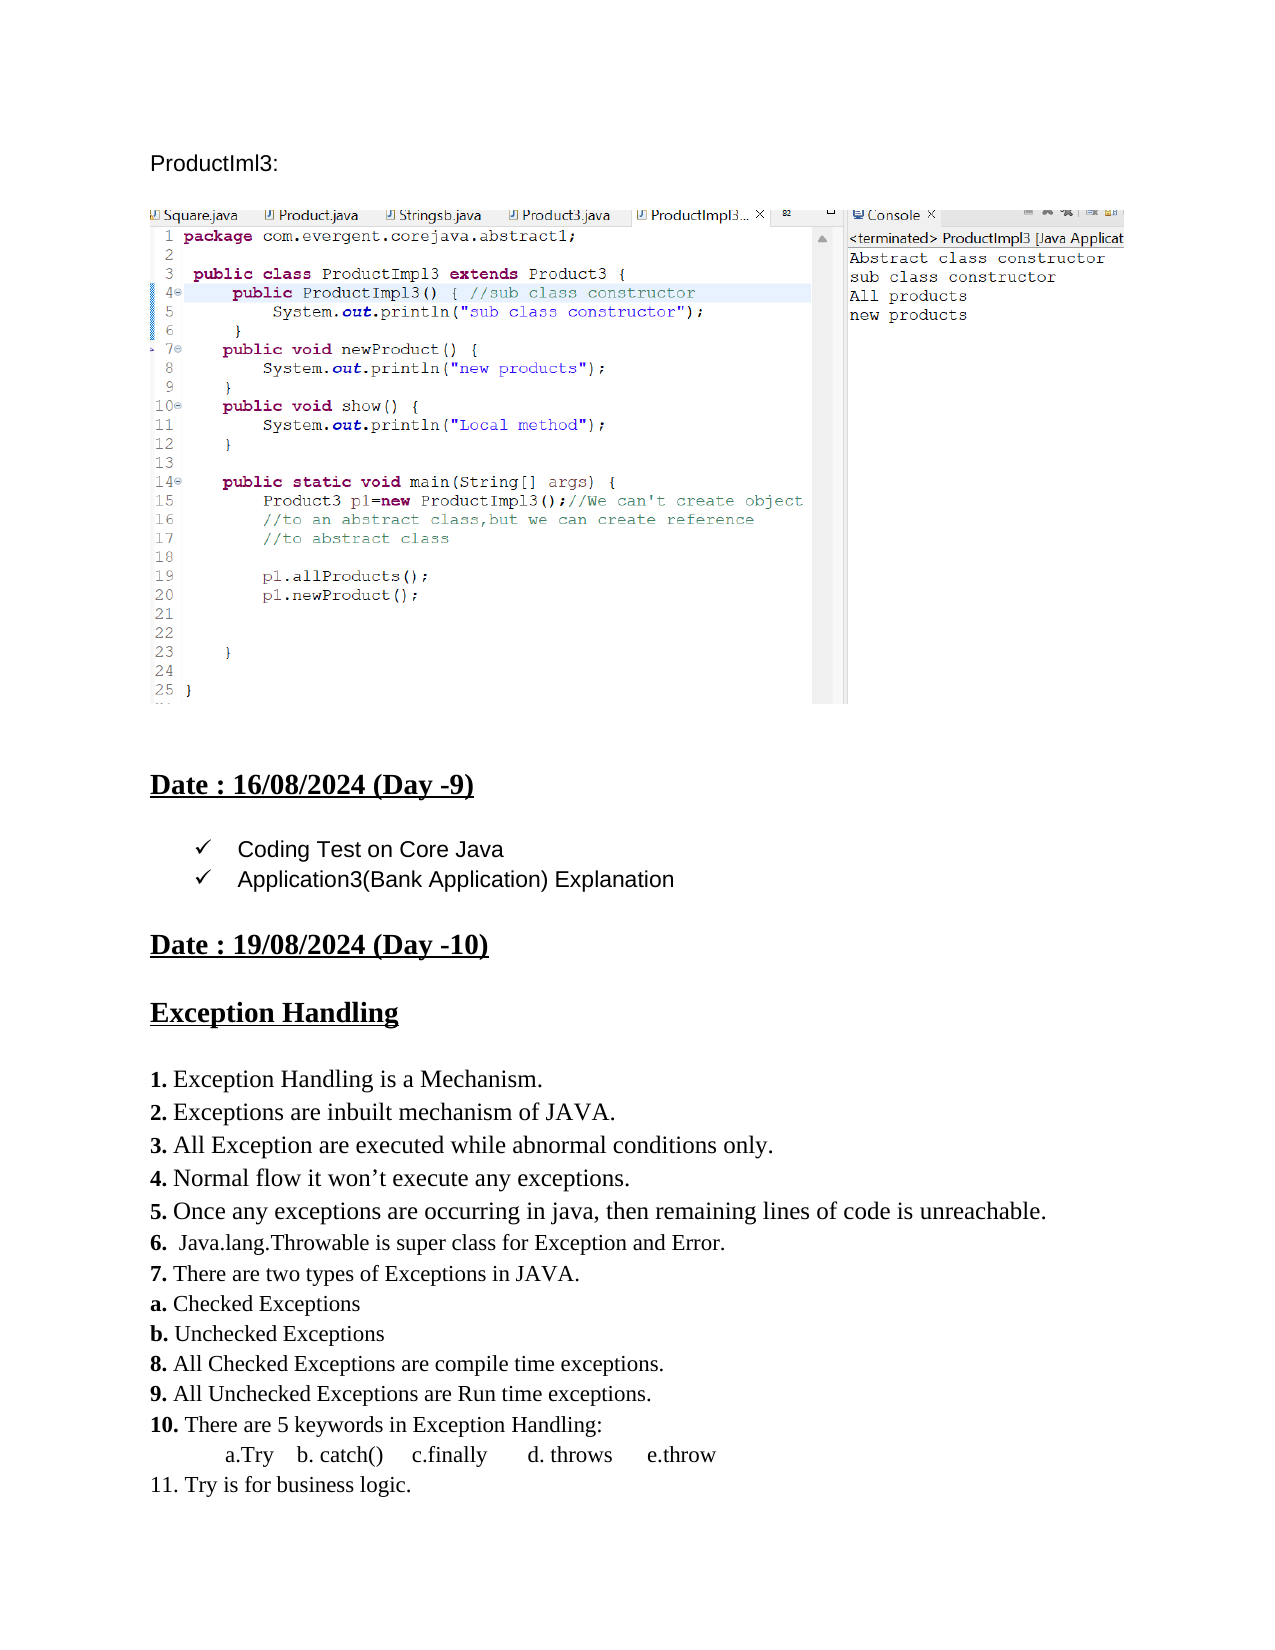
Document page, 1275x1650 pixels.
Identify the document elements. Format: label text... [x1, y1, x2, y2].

list There are 5 keywords in Exception Handling: [150, 1411, 1125, 1437]
list Coding Test on Core Java [194, 836, 1125, 862]
list Checked Exceptions [150, 1290, 1125, 1316]
list Date : 19/08/2024 (Day -10) [150, 927, 1125, 960]
list Application3(Bank Application) Explanation [194, 866, 1125, 893]
list All Exception are executed while abnormal conditions only. [150, 1130, 1125, 1159]
list Unchecked Exceptions [150, 1320, 1125, 1346]
picture [150, 210, 1124, 704]
list Once any exceptions are occurring in java, then remaining lines of code is unreachable. [150, 1196, 1125, 1225]
list ProductIml3: [150, 150, 1125, 176]
list All Unchecked Exceptions are Run time exceptions. [150, 1380, 1125, 1407]
list There are two types of Exceptions in JAVA. [150, 1259, 1125, 1286]
list a.Try b. catch() c.finally d. throws e.throw [225, 1441, 1125, 1467]
list Exception Handling [150, 996, 1125, 1029]
list Java.lang.Throwable is super class for Exception and Error. [150, 1229, 1125, 1256]
list Exception Handling is a Mechanism. [150, 1064, 1125, 1093]
list Normal flow it won’t execute any exceptions. [150, 1163, 1125, 1192]
list Try is for business logic. [150, 1471, 1125, 1497]
list All Checked Exceptions are compile time exceptions. [150, 1350, 1125, 1377]
list Date : 16/08/2024 (Day -9) [150, 767, 1125, 801]
list Exceptions are inbuilt mechanism of JAVA. [150, 1097, 1125, 1126]
